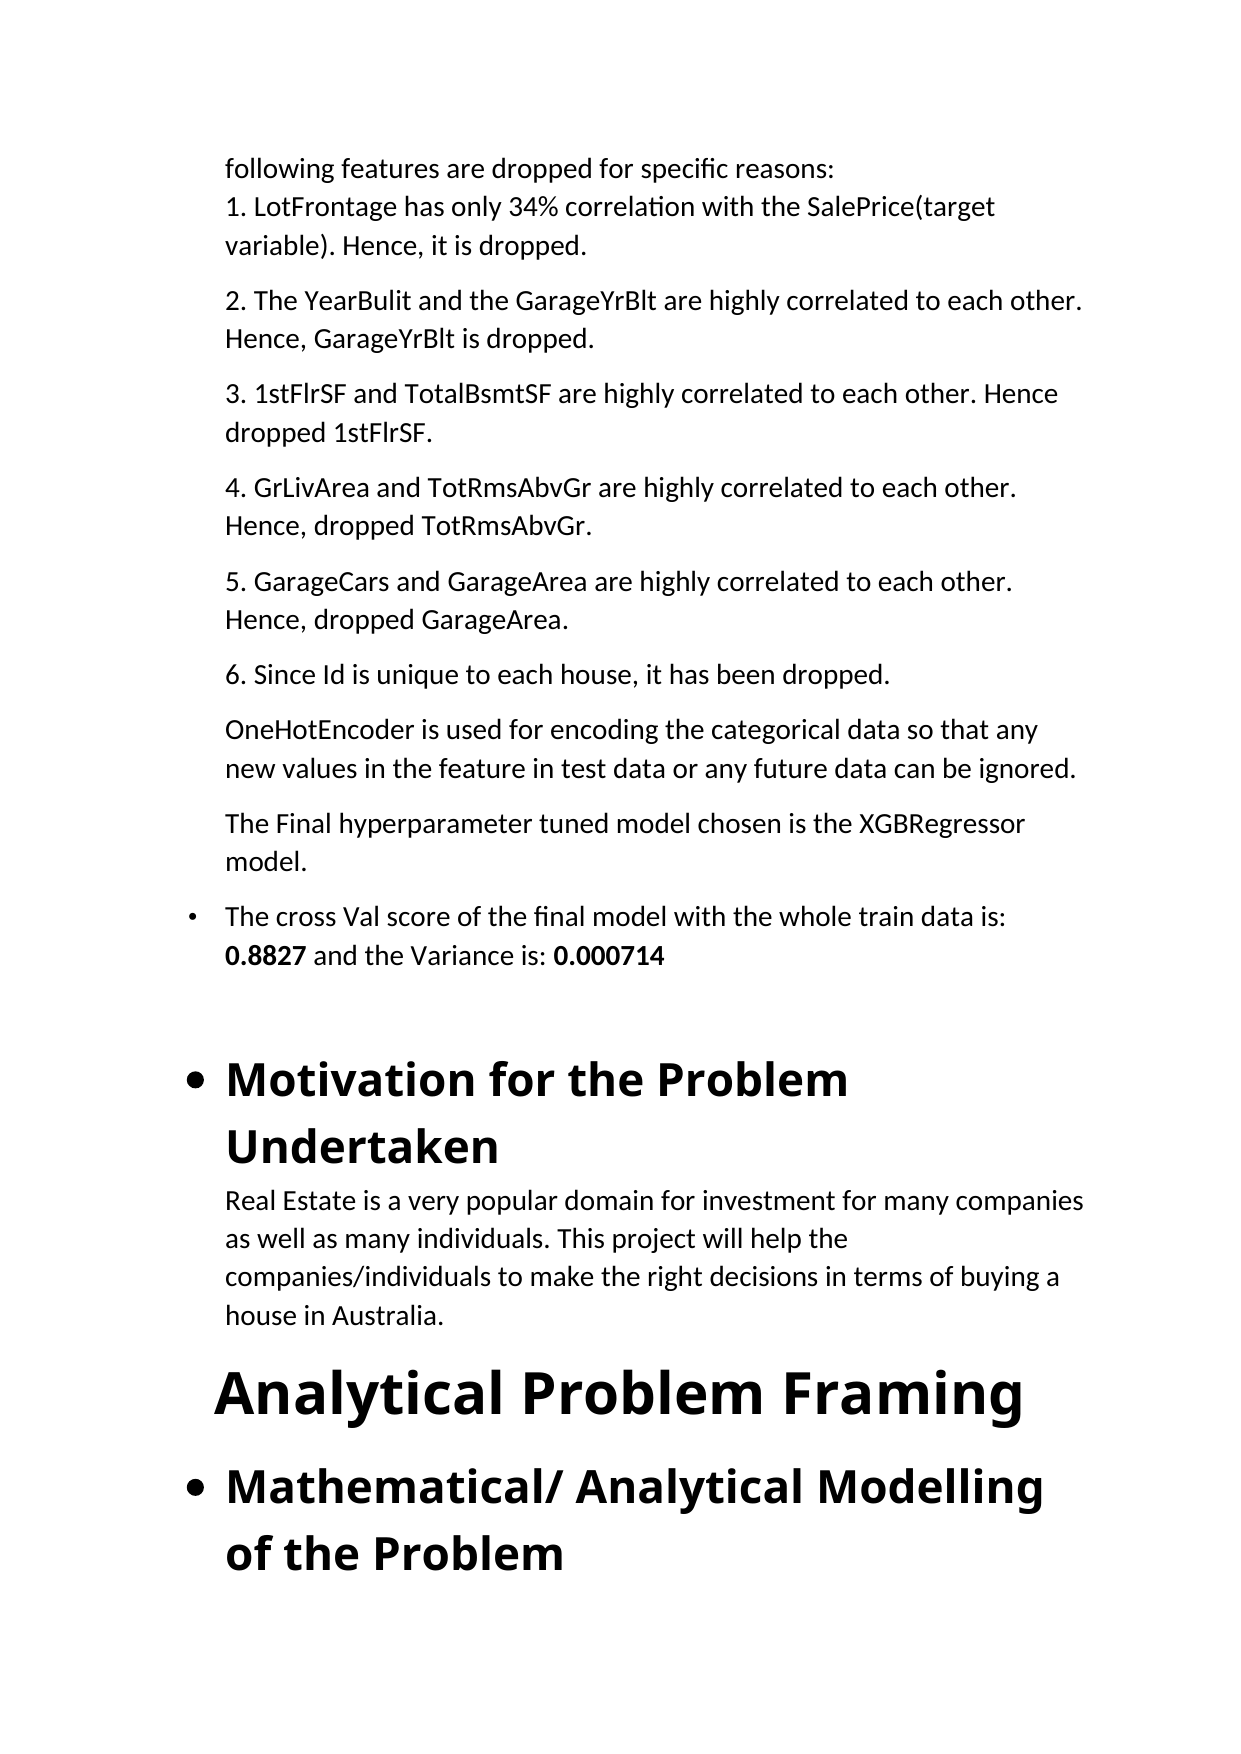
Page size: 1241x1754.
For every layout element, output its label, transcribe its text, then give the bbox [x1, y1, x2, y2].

list Real Estate is a very popular domain for investment for many companies as well as many individuals. This project will help the companies/individuals to make the right decisions in terms of buying a house in Australia. [225, 1182, 1090, 1332]
text 5. GarageCars and GarageArea are highly correlated to each other. Hence, dropped GarageArea. [225, 563, 1090, 637]
list Mathematical/ Analytical Modelling of the Problem [187, 1454, 1090, 1584]
text 4. GrLivArea and TotRmsAbvGr are highly correlated to each other. Hence, dropped TotRmsAbvGr. [225, 469, 1090, 543]
text Analytical Problem Framing [150, 1352, 1090, 1431]
text OneHotEncoder is used for encoding the categorical data so that any new values in the feature in test data or any future data can be ignored. [225, 711, 1090, 785]
list The cross Val score of the final model with the whole train data is: 0.8827 and the Variance is: 0.000714 [187, 898, 1090, 972]
text 3. 1stFlrSF and TotalBsmtSF are highly correlated to each other. Hence dropped 1stFlrSF. [225, 376, 1090, 449]
list Motivation for the Problem Undertaken [187, 1047, 1090, 1177]
text The Final hyperparameter tuned model chosen is the XGBRegressor model. [225, 805, 1090, 879]
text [225, 150, 1090, 262]
text 2. The YearBulit and the GarageYrBlt are highly correlated to each other. Hence, GarageYrBlt is dropped. [225, 282, 1090, 356]
text 6. Since Id is unique to each house, it has been dropped. [225, 656, 1090, 692]
